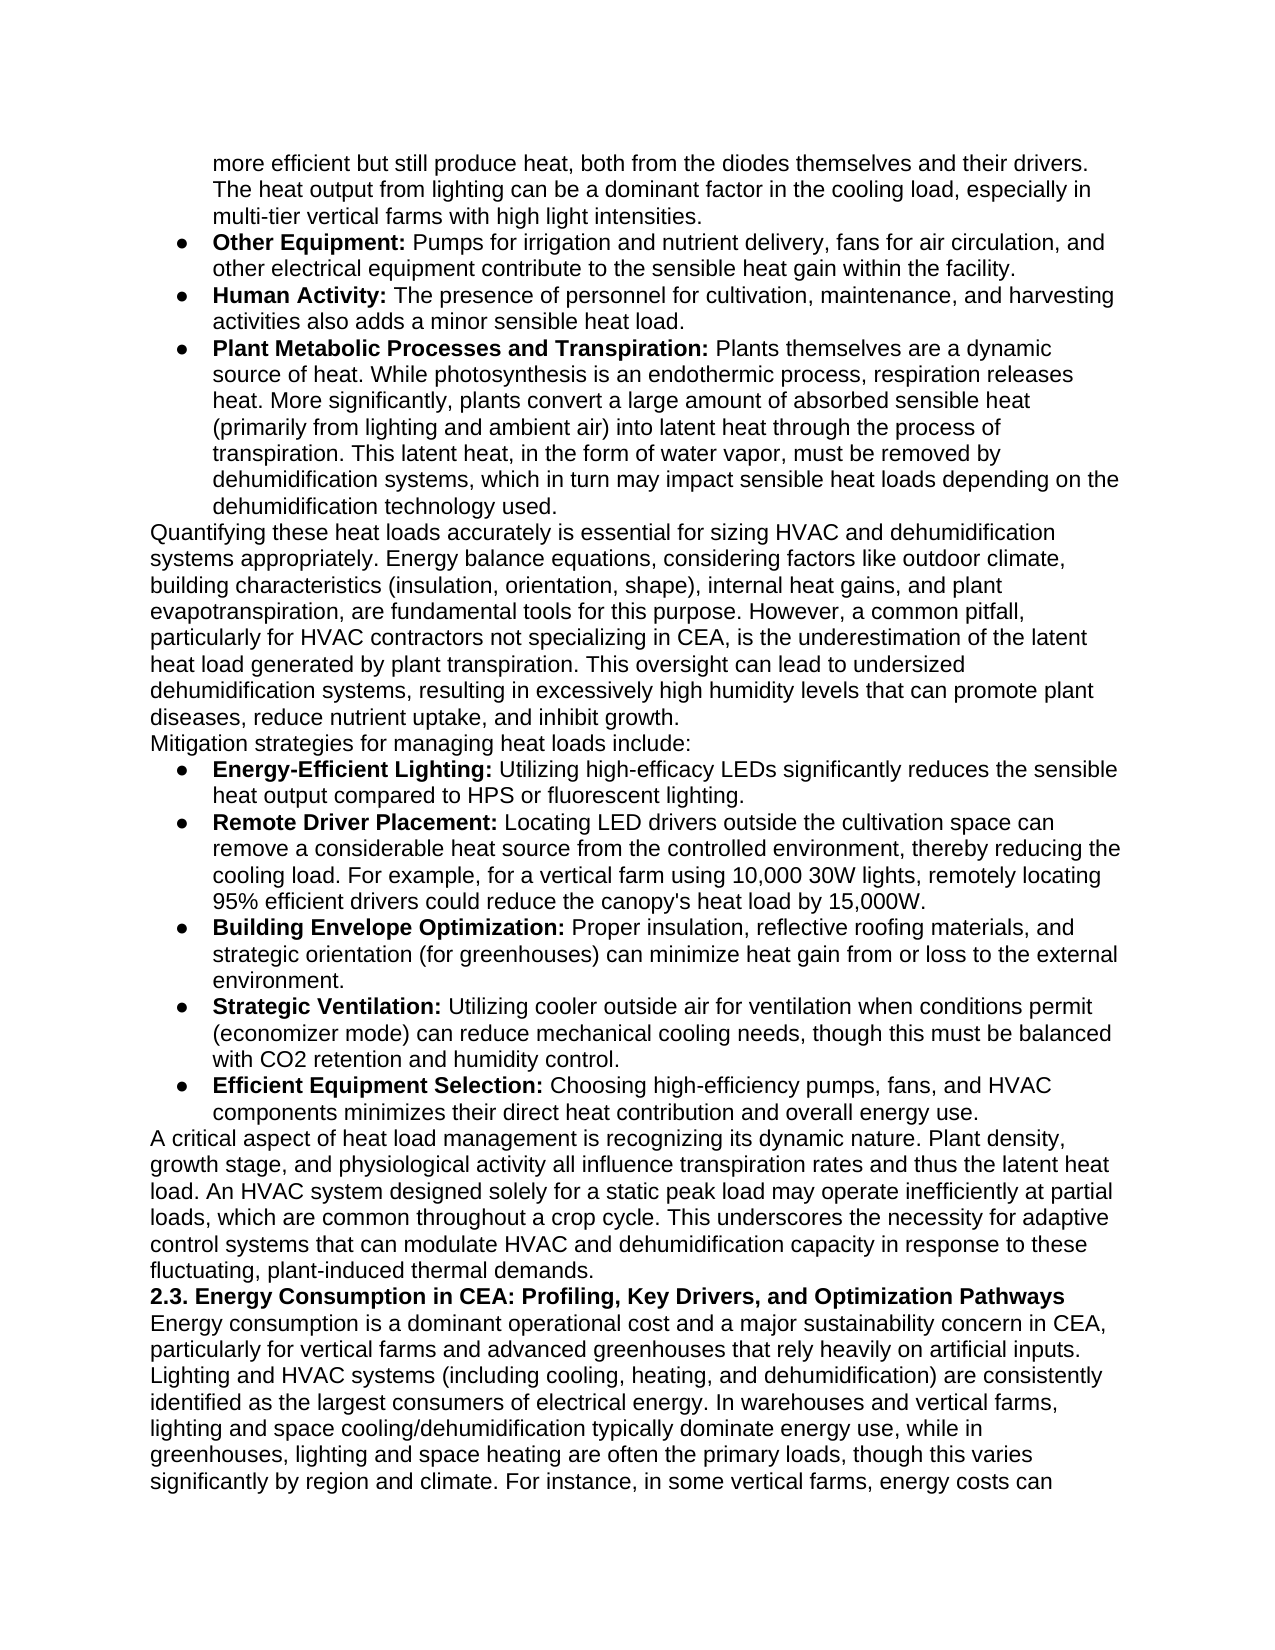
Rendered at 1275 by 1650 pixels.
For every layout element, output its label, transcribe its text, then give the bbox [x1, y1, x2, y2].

list Energy-Efficient Lighting: Utilizing high-efficacy LEDs significantly reduces the sensible heat output compared to HPS or fluorescent lighting. [175, 756, 1125, 809]
list Remote Driver Placement: Locating LED drivers outside the cultivation space can remove a considerable heat source from the controlled environment, thereby reducing the cooling load. For example, for a vertical farm using 10,000 30W lights, remotely locating 95% efficient drivers could reduce the canopy's heat load by 15,000W. [175, 809, 1125, 914]
list Other Equipment: Pumps for irrigation and nutrient delivery, fans for air circulation, and other electrical equipment contribute to the sensible heat gain within the facility. [175, 229, 1125, 282]
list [175, 150, 1125, 229]
list Plant Metabolic Processes and Transpiration: Plants themselves are a dynamic source of heat. While photosynthesis is an endothermic process, respiration releases heat. More significantly, plants convert a large amount of absorbed sensible heat (primarily from lighting and ambient air) into latent heat through the process of transpiration. This latent heat, in the form of water vapor, must be removed by dehumidification systems, which in turn may impact sensible heat loads depending on the dehumidification technology used. [175, 334, 1125, 519]
list Strategic Ventilation: Utilizing cooler outside air for ventilation when conditions permit (economizer mode) can reduce mechanical cooling needs, though this must be balanced with CO2 retention and humidity control. [175, 993, 1125, 1072]
text A critical aspect of heat load management is recognizing its dynamic nature. Plant density, growth stage, and physiological activity all influence transpiration rates and thus the latent heat load. An HVAC system designed solely for a static peak load may operate inefficiently at partial loads, which are common throughout a crop cycle. This underscores the necessity for adaptive control systems that can modulate HVAC and dehumidification capacity in response to these fluctuating, plant-induced thermal demands. [150, 1125, 1125, 1283]
text Quantifying these heat loads accurately is essential for sizing HVAC and dehumidification systems appropriately. Energy balance equations, considering factors like outdoor climate, building characteristics (insulation, orientation, shape), internal heat gains, and plant evapotranspiration, are fundamental tools for this purpose. However, a common pitfall, particularly for HVAC contractors not specializing in CEA, is the underestimation of the latent heat load generated by plant transpiration. This oversight can lead to undersized dehumidification systems, resulting in excessively high humidity levels that can promote plant diseases, reduce nutrient uptake, and inhibit growth. [150, 519, 1125, 730]
list Human Activity: The presence of personnel for cultivation, maintenance, and harvesting activities also adds a minor sensible heat load. [175, 282, 1125, 334]
list Efficient Equipment Selection: Choosing high-efficiency pumps, fans, and HVAC components minimizes their direct heat contribution and overall energy use. [175, 1072, 1125, 1125]
text Mitigation strategies for managing heat loads include: [150, 730, 1125, 756]
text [150, 1283, 1125, 1494]
list Building Envelope Optimization: Proper insulation, reflective roofing materials, and strategic orientation (for greenhouses) can minimize heat gain from or loss to the external environment. [175, 914, 1125, 993]
